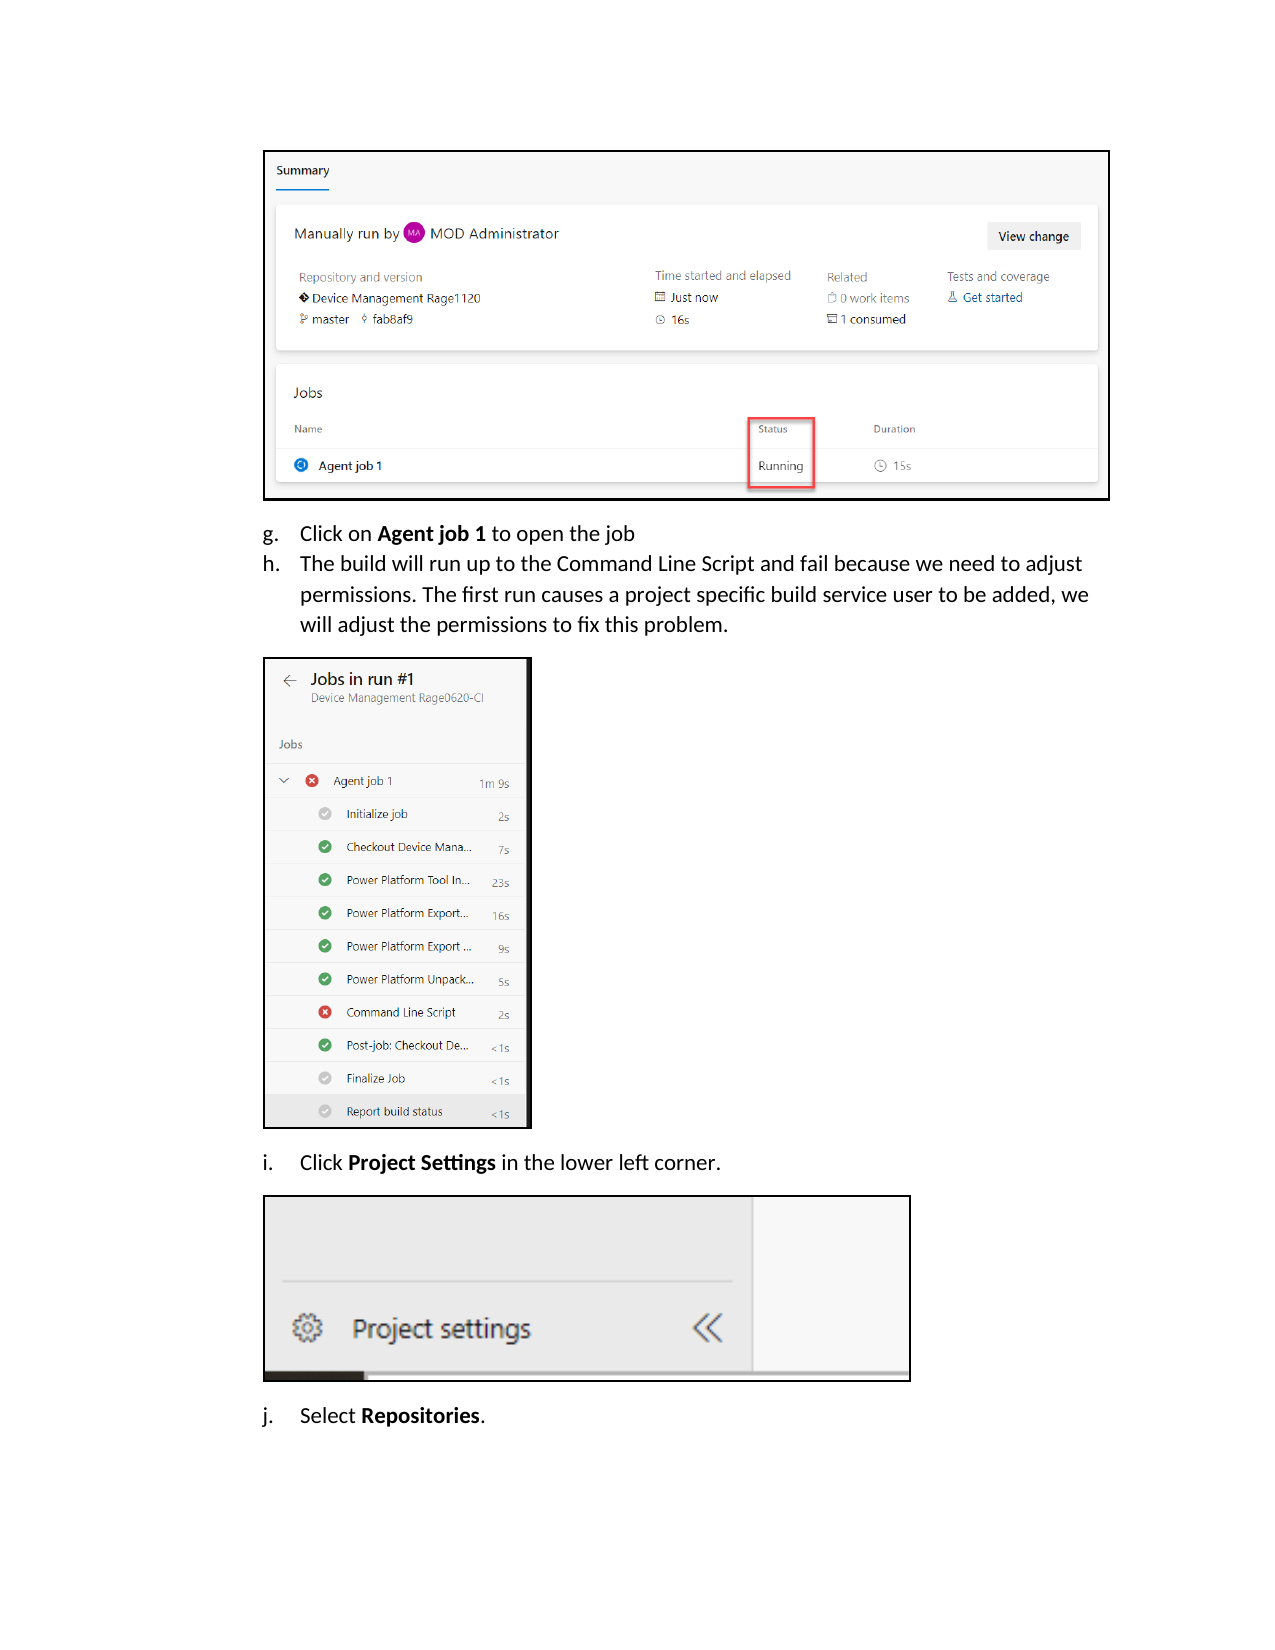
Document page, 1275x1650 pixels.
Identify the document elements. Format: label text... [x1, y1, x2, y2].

list The build will run up to the Command Line Script and fail because we need to adjust permissions. The first run causes a project specific build service user to be added, we will adjust the permissions to fix this problem. [262, 549, 1125, 638]
picture [265, 1197, 909, 1380]
list Click Project Settings in the lower left corner. [262, 1148, 1125, 1176]
picture [265, 659, 530, 1127]
list Click on Agent job 1 to open the job [262, 519, 1125, 547]
list Select Repositories. [262, 1401, 1125, 1429]
picture [265, 152, 1108, 498]
